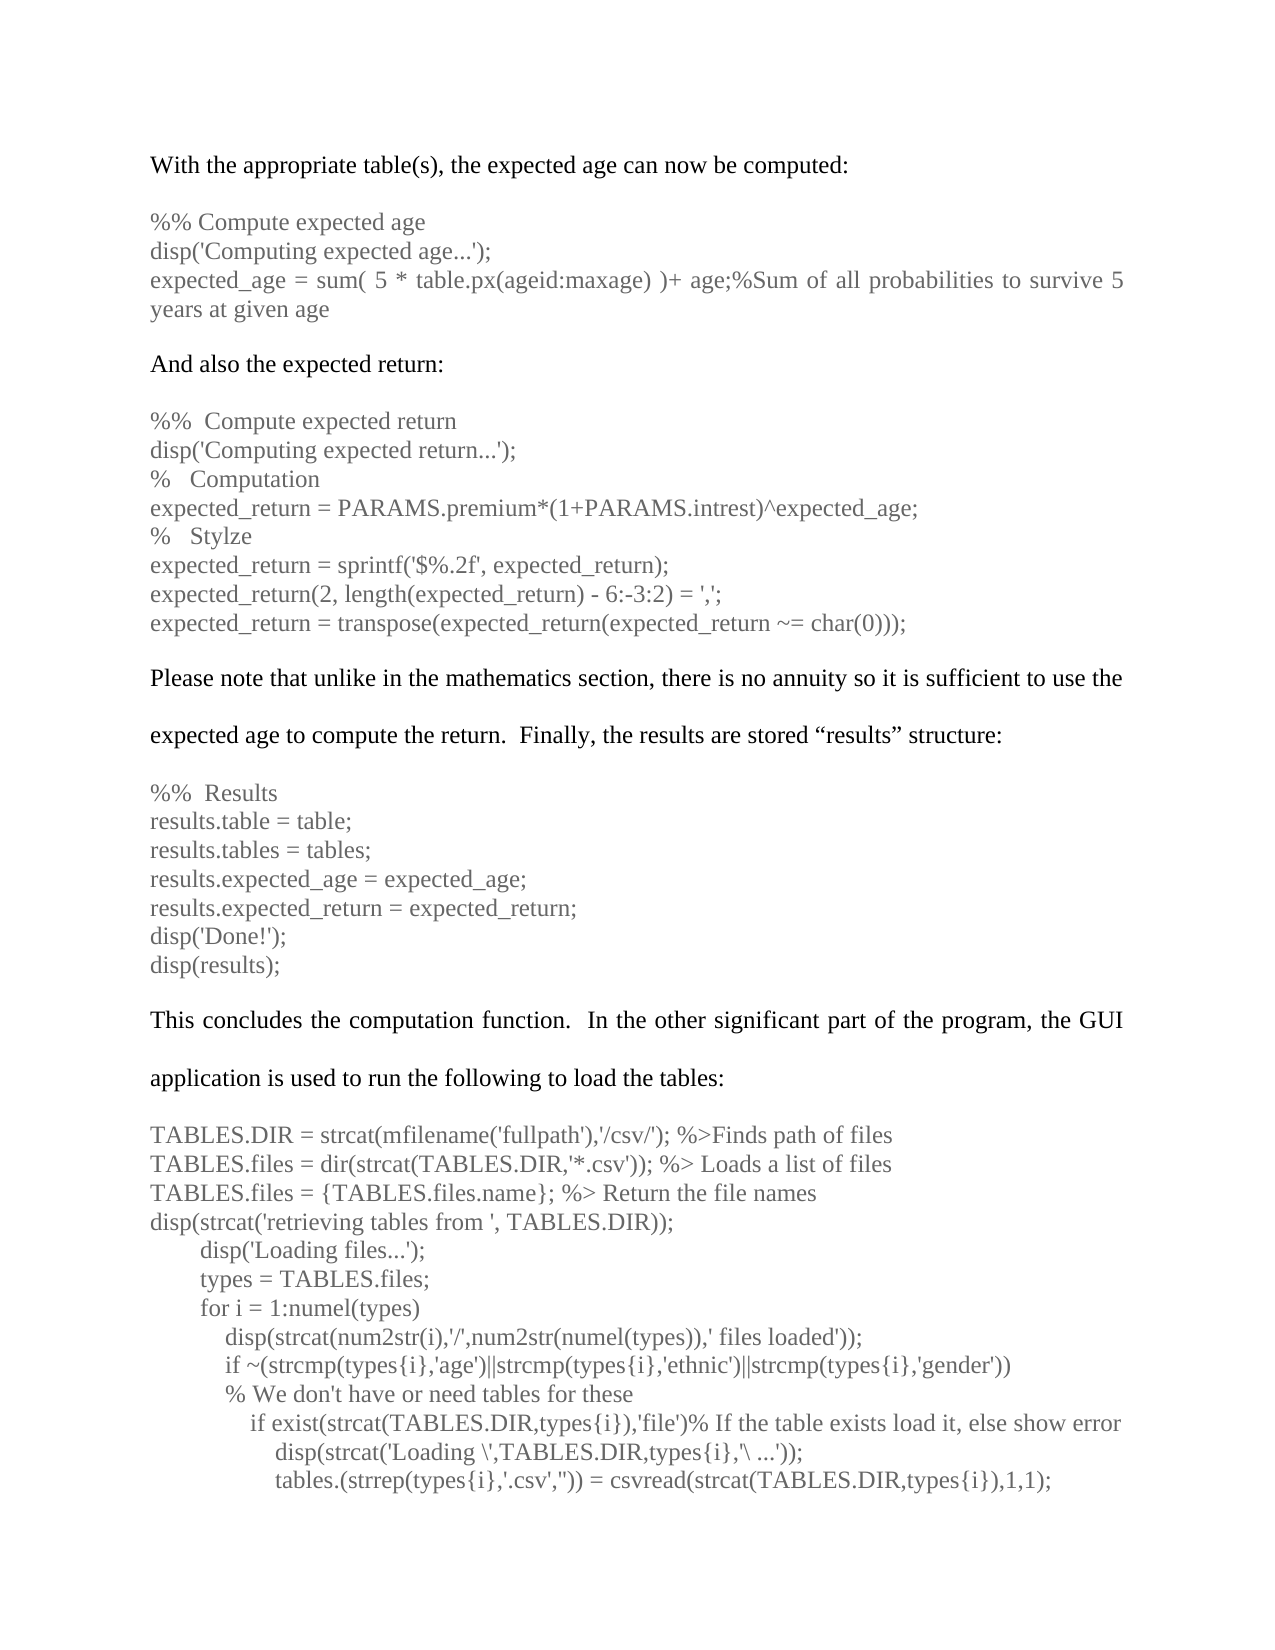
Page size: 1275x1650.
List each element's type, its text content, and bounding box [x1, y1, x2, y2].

text results.expected_age = expected_age; [150, 864, 1125, 893]
text tables.(strrep(types{i},'.csv','')) = csvread(strcat(TABLES.DIR,types{i}),1,1); [150, 1465, 1125, 1494]
text disp('Done!'); [150, 921, 1125, 950]
text if exist(strcat(TABLES.DIR,types{i}),'file')% If the table exists load it, else show error [150, 1408, 1125, 1437]
text TABLES.files = {TABLES.files.name}; %> Return the file names [150, 1178, 1125, 1207]
text disp(strcat('retrieving tables from ', TABLES.DIR)); [150, 1207, 1125, 1235]
text disp('Computing expected age...'); [150, 236, 1125, 265]
text disp(strcat('Loading \',TABLES.DIR,types{i},'\ ...')); [150, 1437, 1125, 1465]
text expected_return = PARAMS.premium*(1+PARAMS.intrest)^expected_age; [150, 493, 1125, 521]
text for i = 1:numel(types) [150, 1293, 1125, 1322]
text TABLES.files = dir(strcat(TABLES.DIR,'*.csv')); %> Loads a list of files [150, 1149, 1125, 1178]
text disp(results); [150, 950, 1125, 979]
text TABLES.DIR = strcat(mfilename('fullpath'),'/csv/'); %>Finds path of files [150, 1120, 1125, 1149]
text This concludes the computation function. In the other significant part of the program, the GUI application is used to run the following to load the tables: [150, 1005, 1125, 1092]
text % Computation [150, 464, 1125, 493]
text types = TABLES.files; [150, 1264, 1125, 1293]
text disp('Loading files...'); [150, 1235, 1125, 1264]
text results.table = table; [150, 806, 1125, 835]
text expected_return = sprintf('$%.2f', expected_return); [150, 550, 1125, 579]
text disp(strcat(num2str(i),'/',num2str(numel(types)),' files loaded')); [150, 1322, 1125, 1350]
text %% Results [150, 778, 1125, 806]
text results.tables = tables; [150, 835, 1125, 864]
text Please note that unlike in the mathematics section, there is no annuity so it is sufficient to use the expected age to compute the return. Finally, the results are stored “results” structure: [150, 663, 1125, 749]
text %% Compute expected return [150, 406, 1125, 435]
text results.expected_return = expected_return; [150, 893, 1125, 921]
text %% Compute expected age [150, 207, 1125, 236]
text % Stylze [150, 521, 1125, 550]
text And also the expected return: [150, 349, 1125, 378]
text disp('Computing expected return...'); [150, 435, 1125, 464]
text With the appropriate table(s), the expected age can now be computed: [150, 150, 1125, 179]
text if ~(strcmp(types{i},'age')||strcmp(types{i},'ethnic')||strcmp(types{i},'gender')) [150, 1350, 1125, 1379]
text expected_return(2, length(expected_return) - 6:-3:2) = ','; [150, 579, 1125, 608]
text expected_age = sum( 5 * table.px(ageid:maxage) )+ age;%Sum of all probabilities to survive 5 years at given age [150, 265, 1125, 322]
text expected_return = transpose(expected_return(expected_return ~= char(0))); [150, 608, 1125, 636]
text % We don't have or need tables for these [150, 1379, 1125, 1408]
